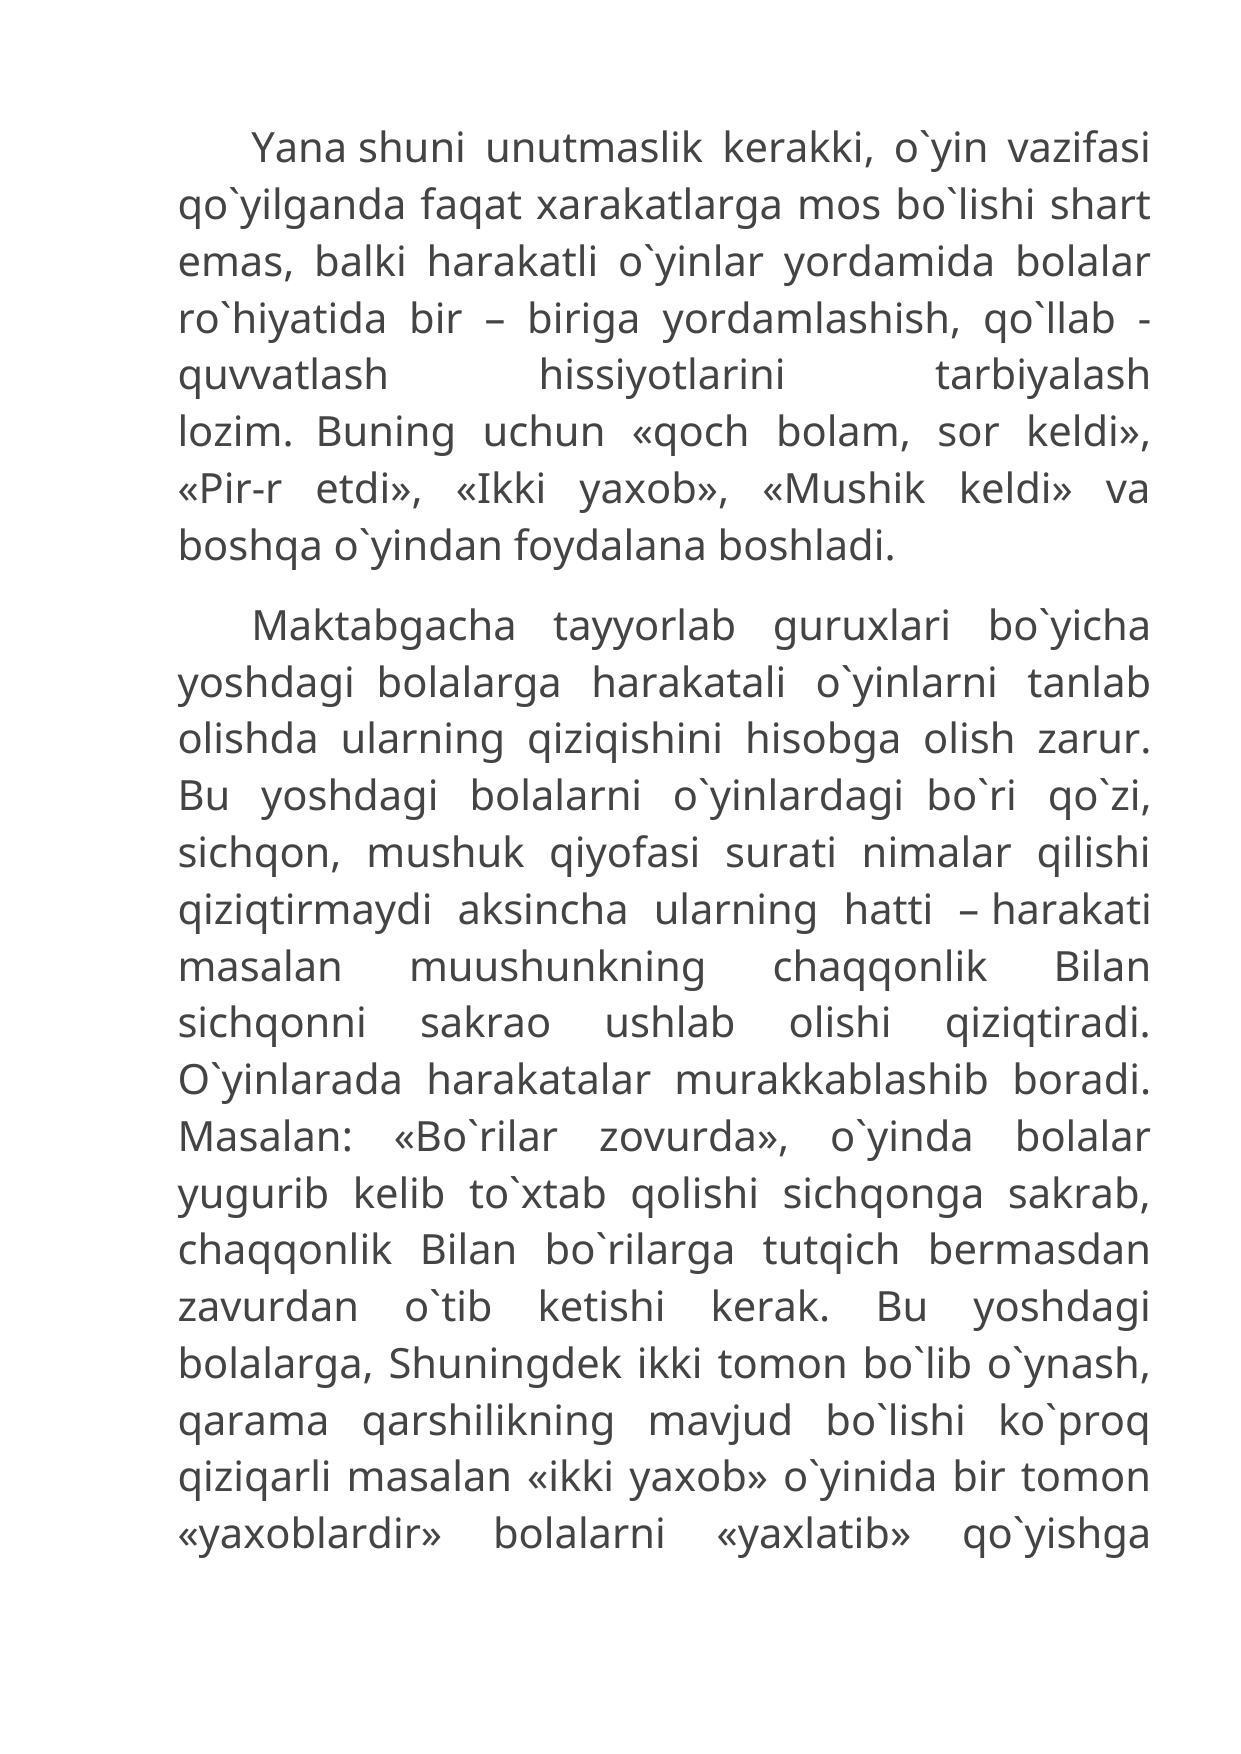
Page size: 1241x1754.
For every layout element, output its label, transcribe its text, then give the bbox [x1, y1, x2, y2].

text Yana shuni unutmaslik kerakki, o`yin vazifasi qo`yilganda faqat xarakatlarga mos bo`lishi shart emas, balki harakatli o`yinlar yordamida bolalar ro`hiyatida bir – biriga yordamlashish, qo`llab -quvvatlash hissiyotlarini tarbiyalash lozim. Buning uchun «qoch bolam, sor keldi», «Pir-r etdi», «Ikki yaxob», «Mushik keldi» va boshqa o`yindan foydalana boshladi. [177, 118, 1152, 572]
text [177, 596, 1152, 1561]
